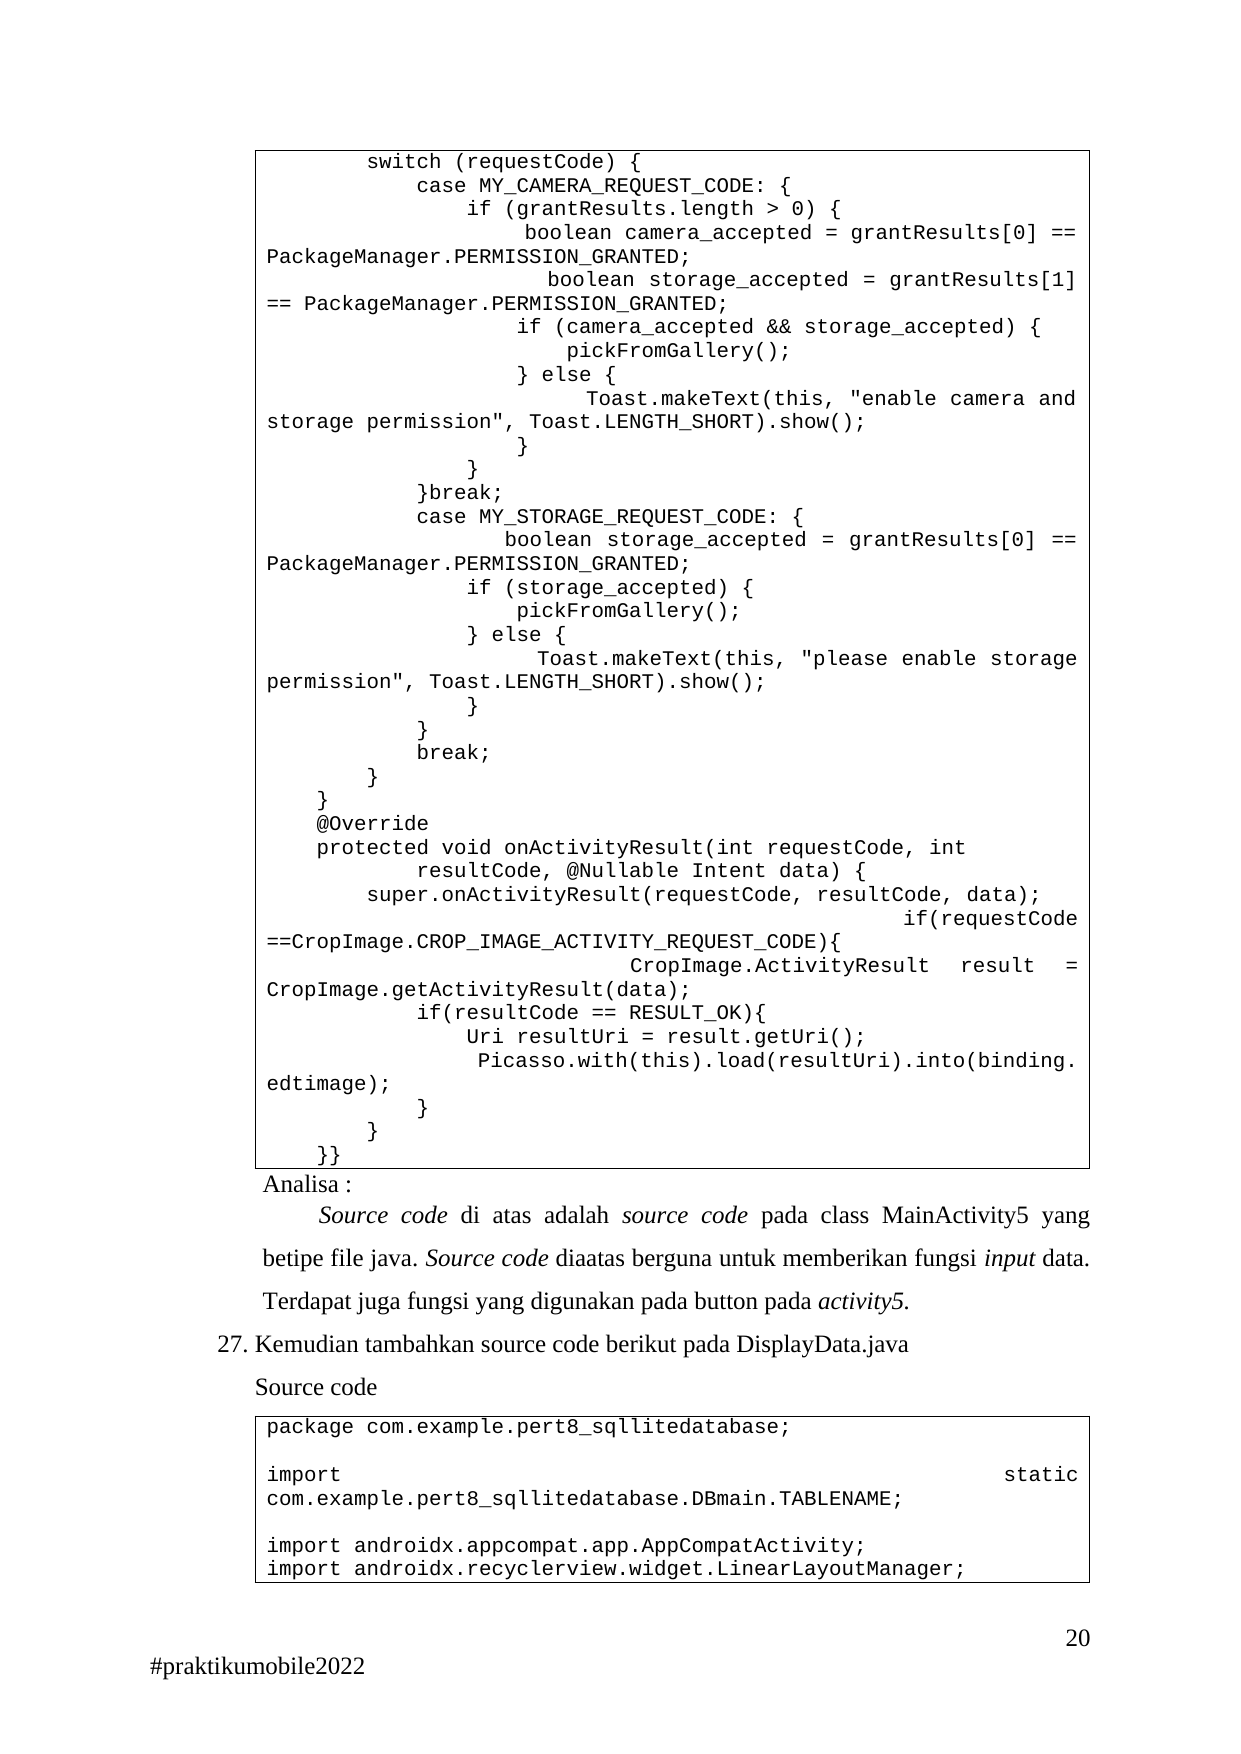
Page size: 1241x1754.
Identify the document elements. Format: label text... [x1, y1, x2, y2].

list Source code [254, 1372, 1090, 1401]
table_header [256, 1417, 1089, 1582]
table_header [256, 151, 1089, 1168]
list Kemudian tambahkan source code berikut pada DisplayData.java [217, 1329, 1090, 1358]
text Source code di atas adalah source code pada class MainActivity5 yang betipe file java. Source code diaatas berguna untuk memberikan fungsi input data. Terdapat juga fungsi yang digunakan pada button pada activity5. [262, 1200, 1090, 1315]
text Analisa : [262, 1169, 1090, 1198]
